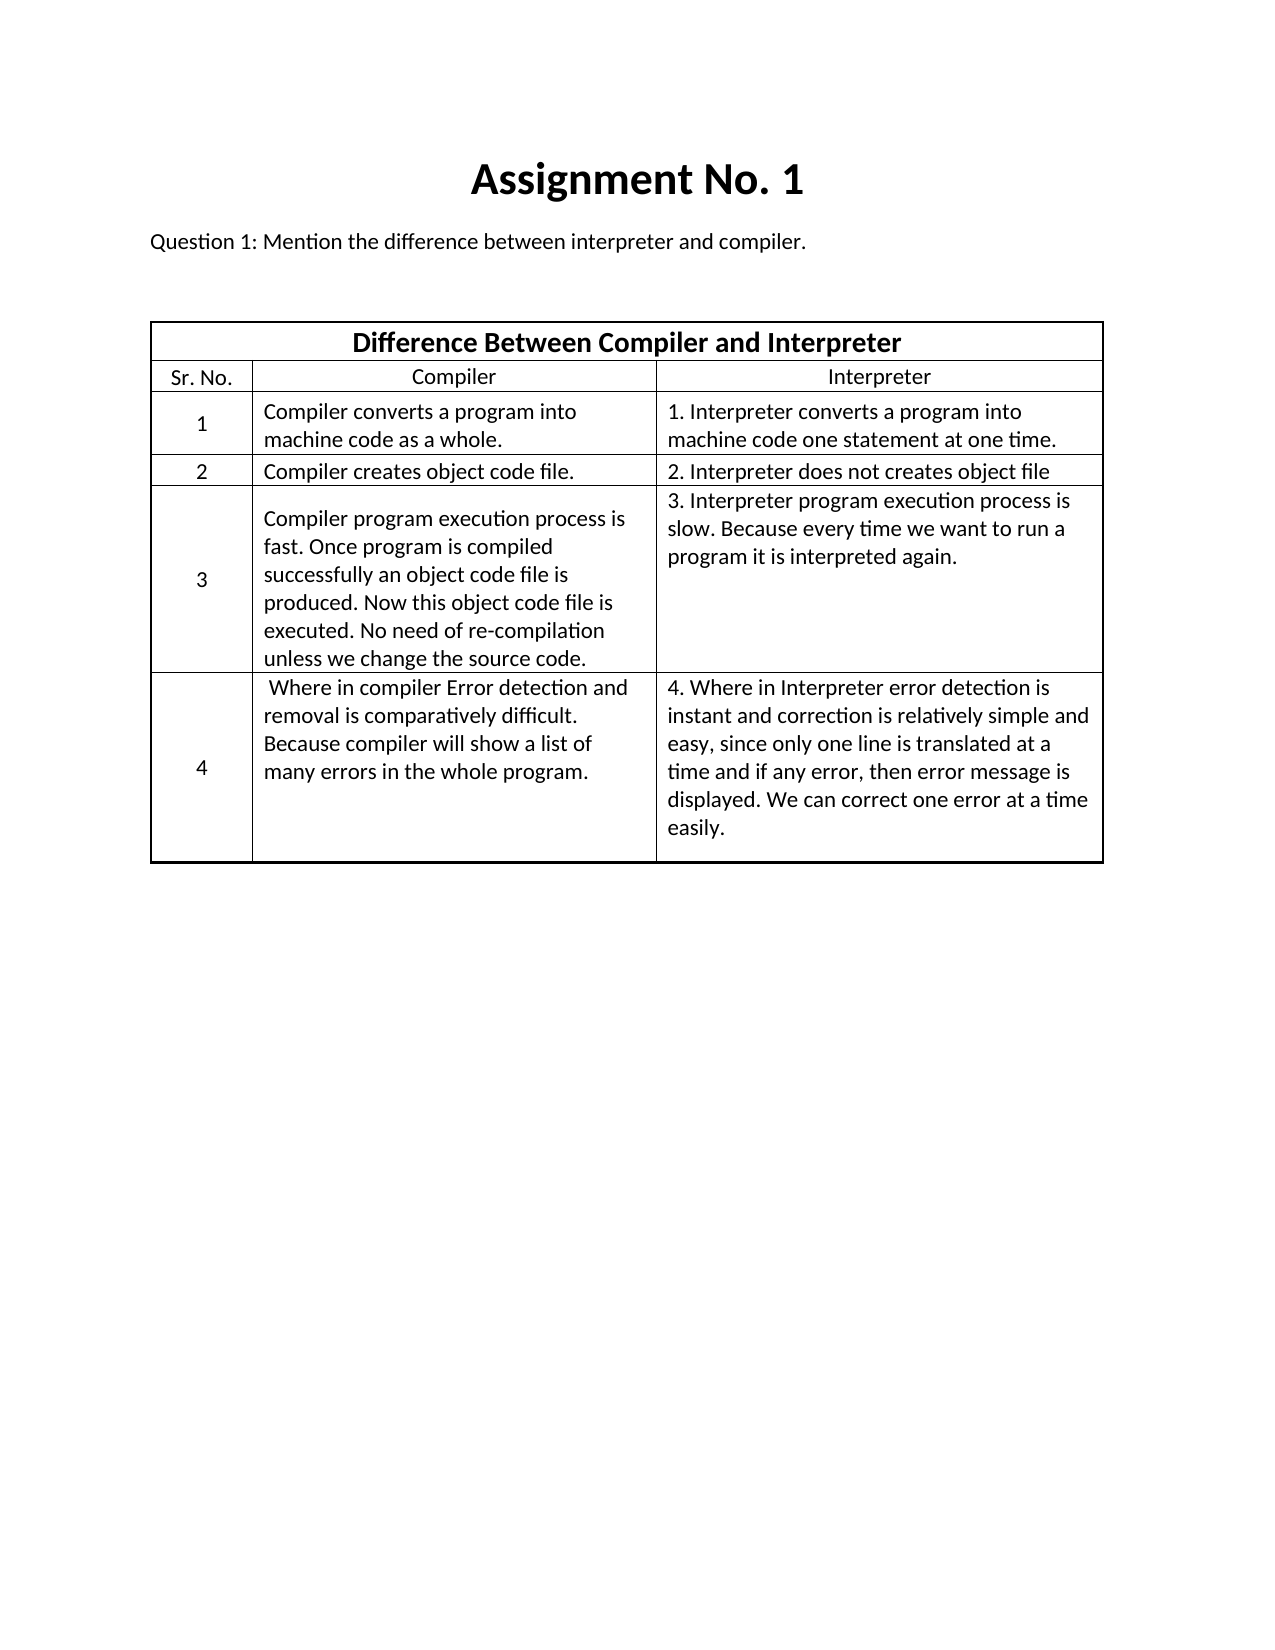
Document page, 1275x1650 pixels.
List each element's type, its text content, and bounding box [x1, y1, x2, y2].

table_cell Where in compiler Error detection and removal is comparatively difficult. Because compiler will show a list of many errors in the whole program. [253, 673, 656, 861]
table_cell Compiler creates object code file. [253, 455, 656, 485]
table_cell 4. Where in Interpreter error detection is instant and correction is relatively simple and easy, since only one line is translated at a time and if any error, then error message is displayed. We can correct one error at a time easily. [657, 673, 1102, 861]
table_cell Compiler [253, 361, 656, 391]
text Assignment No. 1 [150, 150, 1125, 206]
table_cell Interpreter [657, 361, 1102, 391]
text Question 1: Mention the difference between interpreter and compiler. [150, 227, 1125, 255]
table_cell 4 [152, 673, 252, 861]
table_cell 1. Interpreter converts a program into machine code one statement at one time. [657, 392, 1102, 453]
table_cell Compiler program execution process is fast. Once program is compiled successfully an object code file is produced. Now this object code file is executed. No need of re-compilation unless we change the source code. [253, 486, 656, 672]
table_cell 3. Interpreter program execution process is slow. Because every time we want to run a program it is interpreted again. [657, 486, 1102, 672]
table_cell Sr. No. [152, 361, 252, 391]
table_cell 3 [152, 486, 252, 672]
table_cell 2 [152, 455, 252, 485]
table_cell Compiler converts a program into machine code as a whole. [253, 392, 656, 453]
table_header Difference Between Compiler and Interpreter [152, 323, 1102, 360]
table_cell 1 [152, 392, 252, 453]
table_cell 2. Interpreter does not creates object file [657, 455, 1102, 485]
